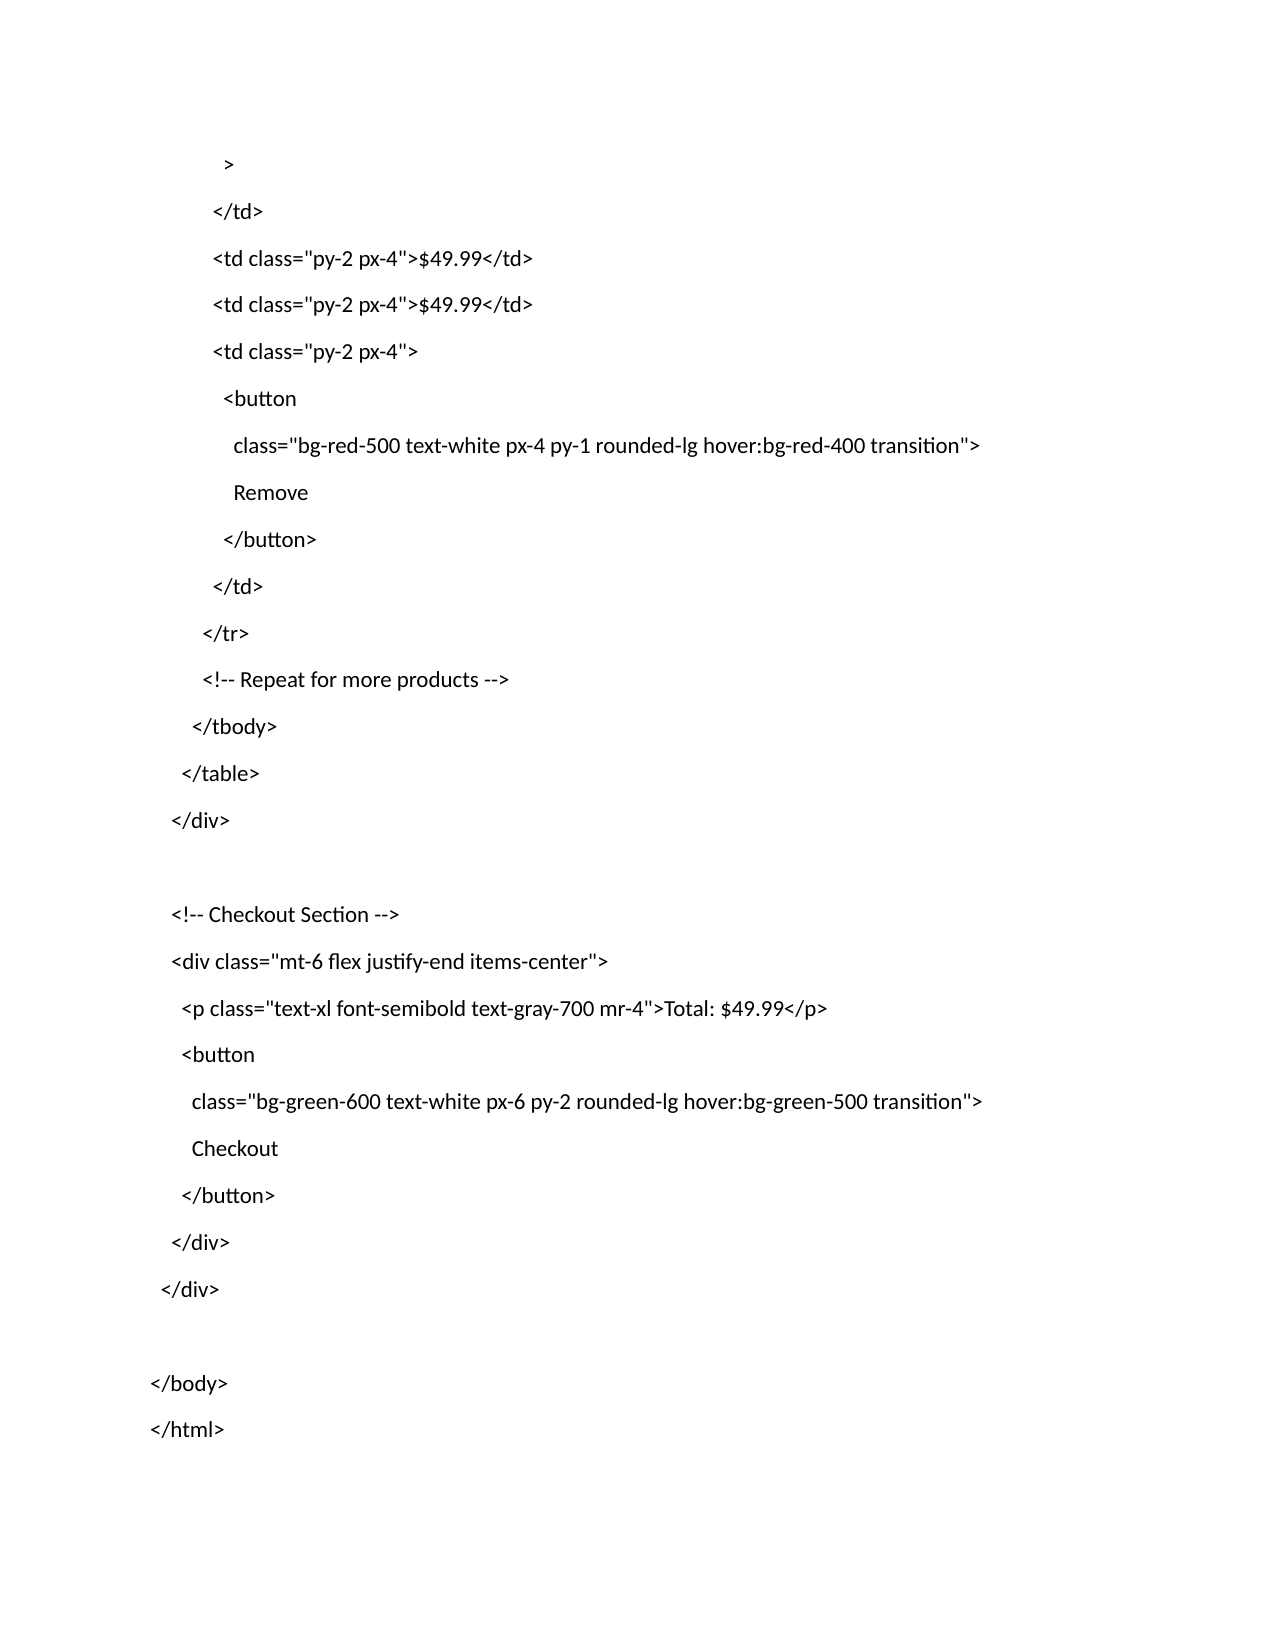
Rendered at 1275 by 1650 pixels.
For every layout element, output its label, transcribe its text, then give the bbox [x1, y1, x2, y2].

text </table> [150, 759, 1125, 787]
text </tr> [150, 619, 1125, 647]
text </button> [150, 525, 1125, 553]
text </div> [150, 1228, 1125, 1256]
text <!-- Repeat for more products --> [150, 666, 1125, 694]
text </tbody> [150, 712, 1125, 741]
text </td> [150, 572, 1125, 600]
text > [150, 150, 1125, 178]
text </body> [150, 1369, 1125, 1397]
text <button [150, 384, 1125, 412]
text </td> [150, 197, 1125, 225]
text <td class="py-2 px-4">$49.99</td> [150, 244, 1125, 272]
text <td class="py-2 px-4"> [150, 337, 1125, 366]
text Remove [150, 478, 1125, 506]
text <div class="mt-6 flex justify-end items-center"> [150, 947, 1125, 975]
text </div> [150, 1275, 1125, 1303]
text <button [150, 1041, 1125, 1069]
text Checkout [150, 1134, 1125, 1162]
text </button> [150, 1181, 1125, 1209]
text <!-- Checkout Section --> [150, 900, 1125, 928]
text <p class="text-xl font-semibold text-gray-700 mr-4">Total: $49.99</p> [150, 994, 1125, 1022]
text class="bg-green-600 text-white px-6 py-2 rounded-lg hover:bg-green-500 transition"> [150, 1087, 1125, 1116]
text <td class="py-2 px-4">$49.99</td> [150, 291, 1125, 319]
text </html> [150, 1416, 1125, 1444]
text </div> [150, 806, 1125, 834]
text class="bg-red-500 text-white px-4 py-1 rounded-lg hover:bg-red-400 transition"> [150, 431, 1125, 459]
